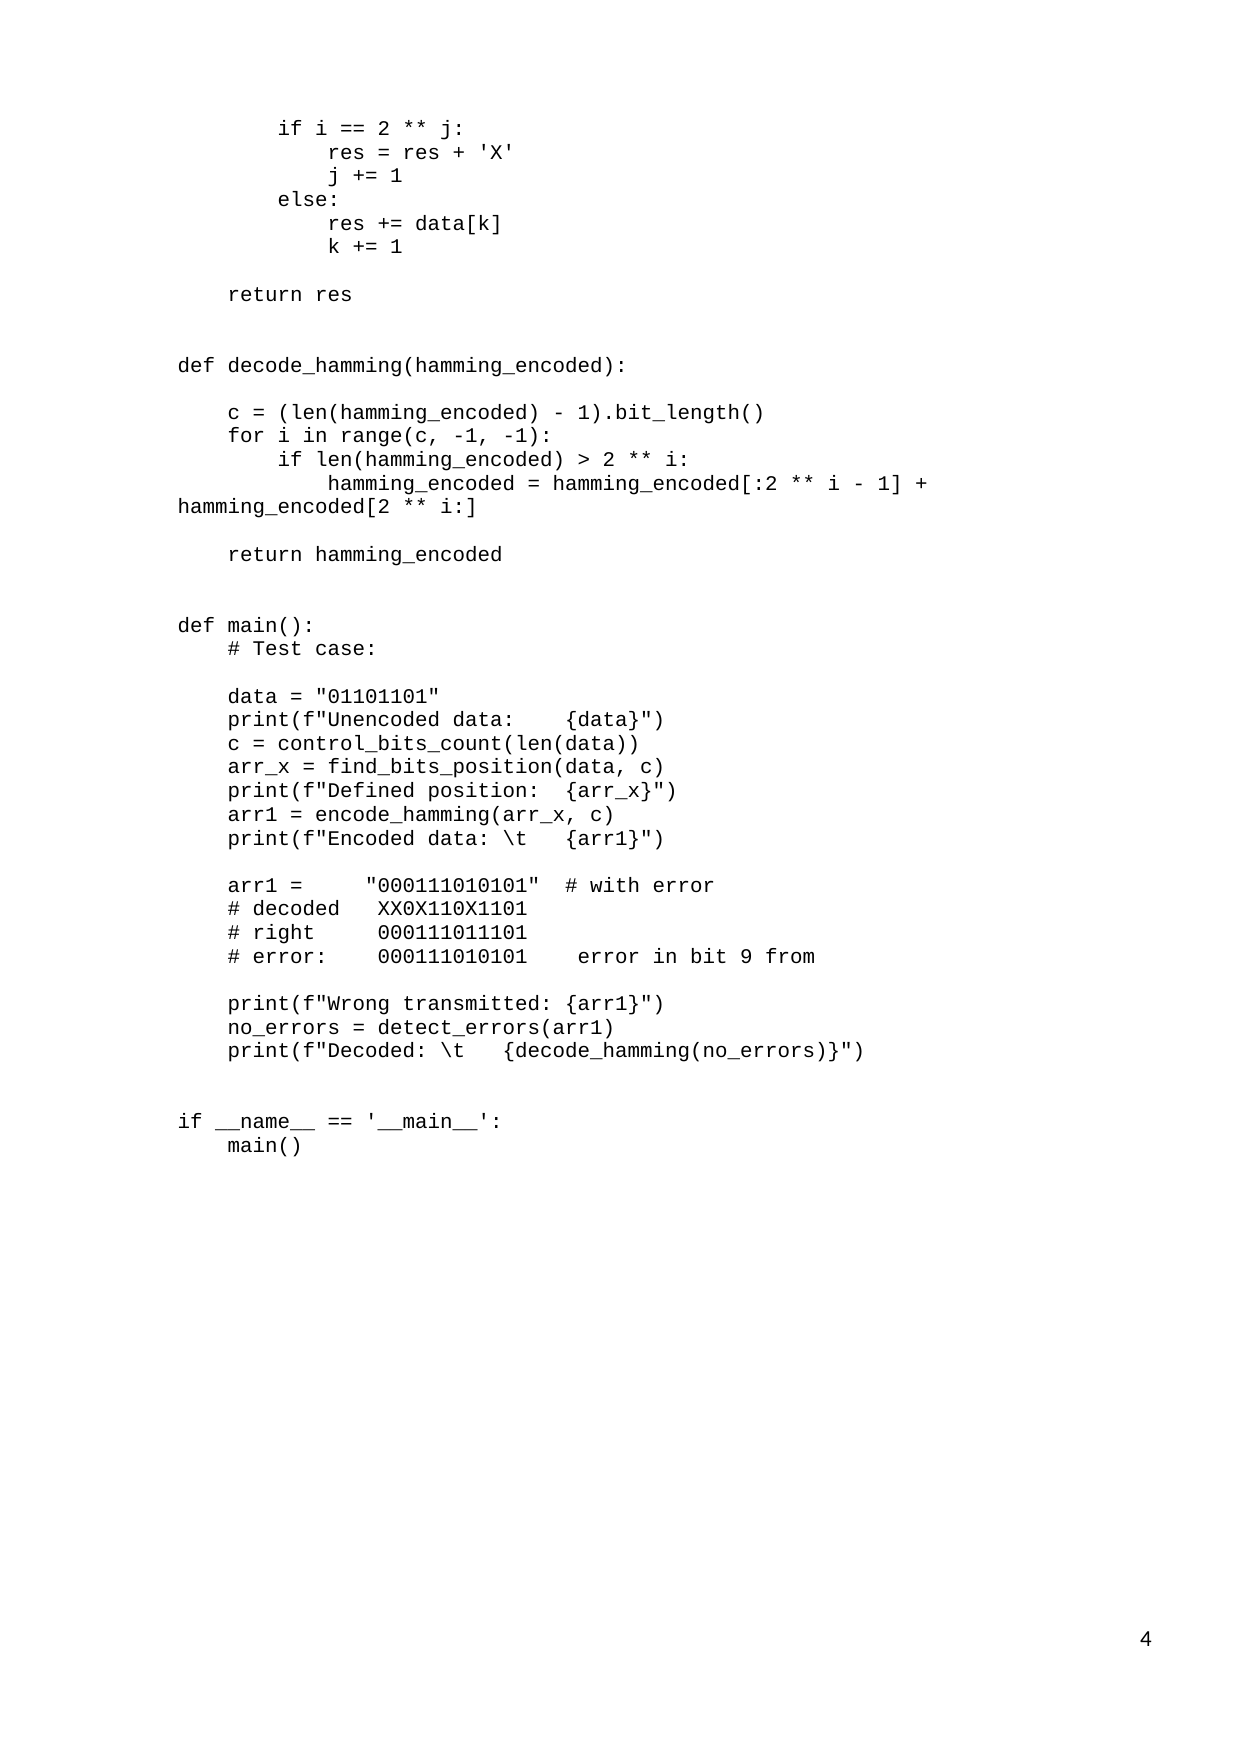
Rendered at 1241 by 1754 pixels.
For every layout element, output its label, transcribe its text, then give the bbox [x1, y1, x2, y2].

text # Test case: [177, 638, 1152, 662]
text # error: 000111010101 error in bit 9 from [177, 946, 1152, 969]
text if i == 2 ** j: [177, 118, 1152, 142]
text res = res + 'X' [177, 142, 1152, 165]
text arr1 = encode_hamming(arr_x, c) [177, 804, 1152, 827]
text arr_x = find_bits_position(data, c) [177, 757, 1152, 780]
text # right 000111011101 [177, 922, 1152, 946]
text if __name__ == '__main__': [177, 1111, 1152, 1135]
text no_errors = detect_errors(arr1) [177, 1017, 1152, 1040]
text j += 1 [177, 165, 1152, 189]
text arr1 = "000111010101" # with error [177, 875, 1152, 898]
text data = "01101101" [177, 686, 1152, 709]
text print(f"Wrong transmitted: {arr1}") [177, 993, 1152, 1017]
text print(f"Encoded data: \t {arr1}") [177, 827, 1152, 851]
text main() [177, 1135, 1152, 1158]
text k += 1 [177, 236, 1152, 260]
text c = control_bits_count(len(data)) [177, 733, 1152, 757]
text res += data[k] [177, 213, 1152, 236]
text c = (len(hamming_encoded) - 1).bit_length() [177, 402, 1152, 426]
text if len(hamming_encoded) > 2 ** i: [177, 449, 1152, 473]
text print(f"Defined position: {arr_x}") [177, 780, 1152, 804]
text hamming_encoded = hamming_encoded[:2 ** i - 1] + hamming_encoded[2 ** i:] [177, 473, 1152, 520]
text def decode_hamming(hamming_encoded): [177, 354, 1152, 378]
text return hamming_encoded [177, 544, 1152, 567]
text for i in range(c, -1, -1): [177, 426, 1152, 449]
text print(f"Decoded: \t {decode_hamming(no_errors)}") [177, 1040, 1152, 1064]
text def main(): [177, 615, 1152, 638]
text # decoded XX0X110X1101 [177, 898, 1152, 922]
text return res [177, 284, 1152, 307]
text print(f"Unencoded data: {data}") [177, 709, 1152, 733]
text else: [177, 189, 1152, 213]
